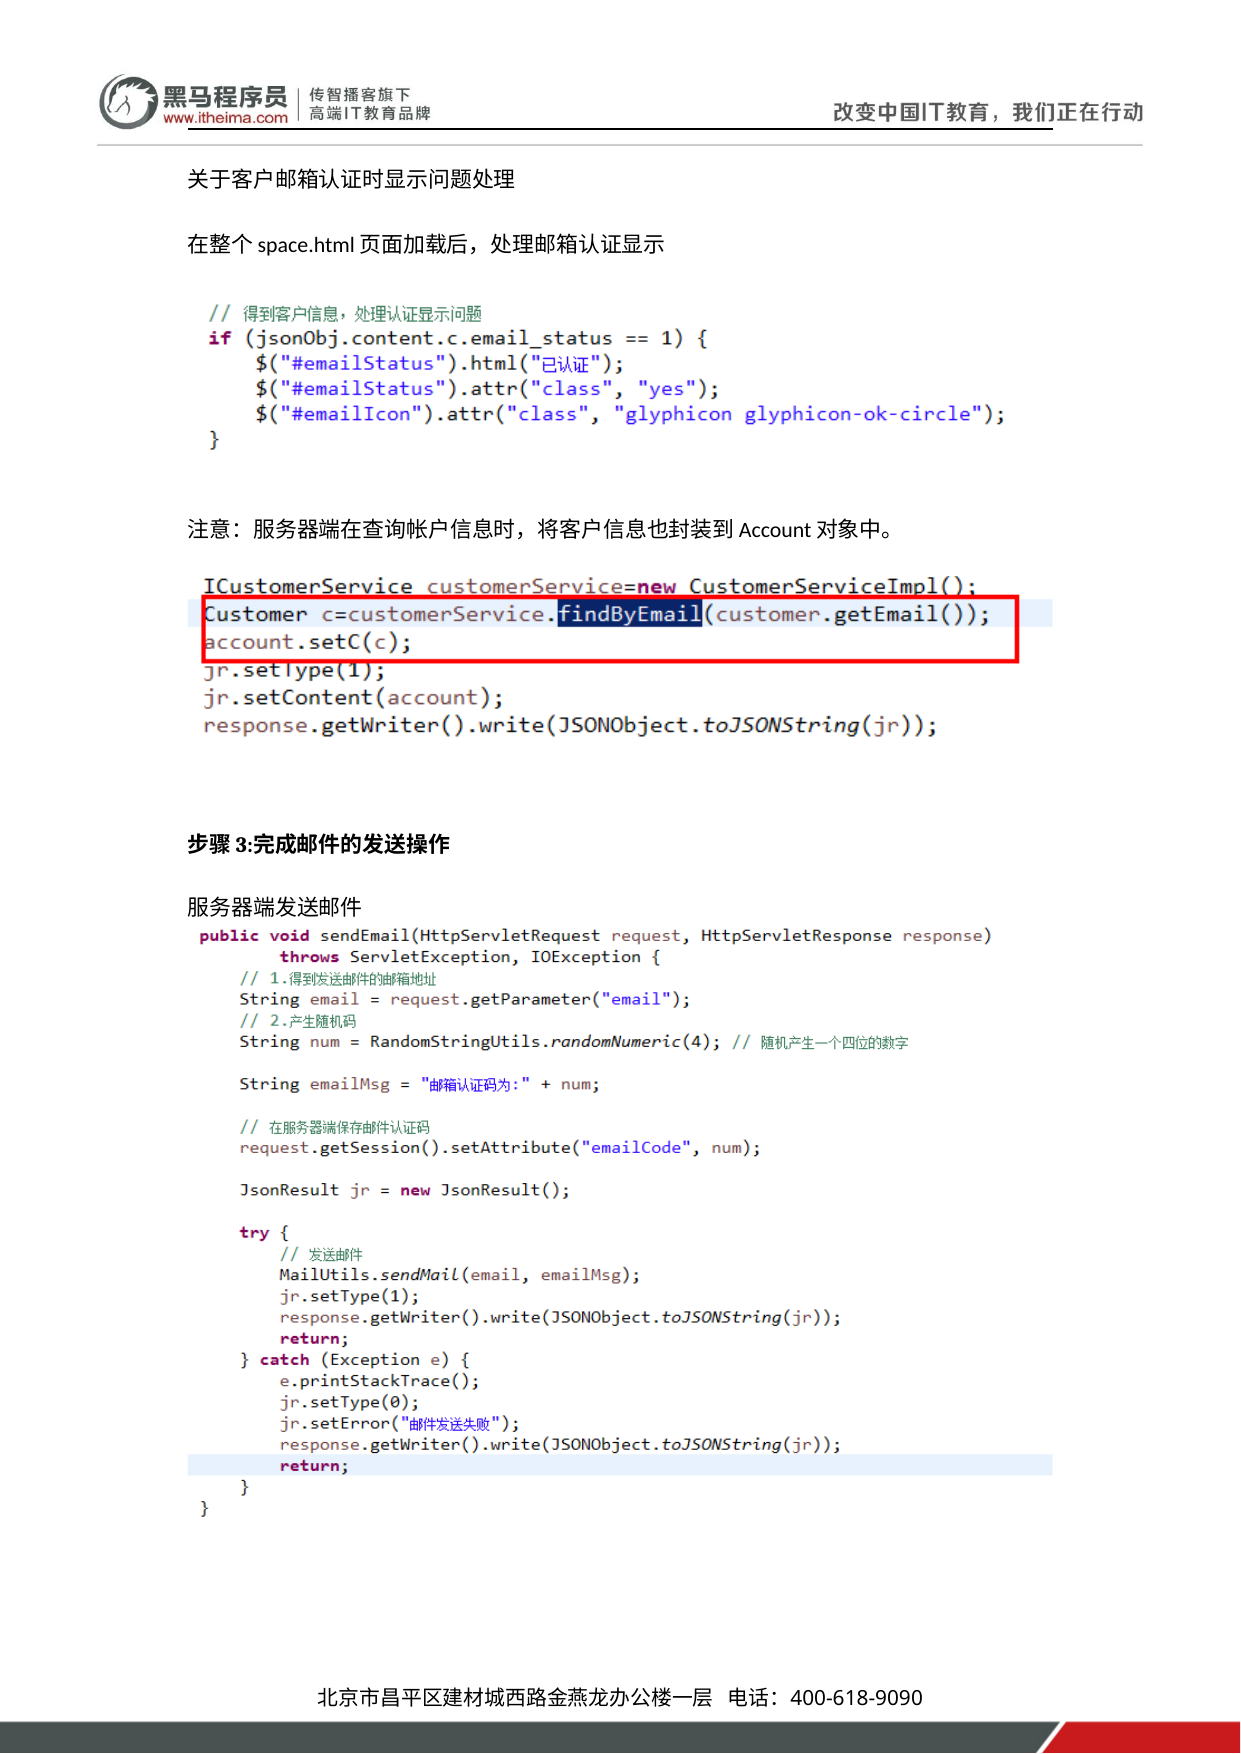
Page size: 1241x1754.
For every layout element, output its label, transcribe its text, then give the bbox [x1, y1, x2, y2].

picture [0, 1662, 1241, 1753]
subtitle 步骤3:完成邮件的发送操作 [187, 827, 1053, 859]
picture [187, 290, 1053, 475]
picture [187, 576, 1053, 744]
text 服务器端发送邮件 [187, 890, 1053, 922]
text 注意：服务器端在查询帐户信息时，将客户信息也封装到Account对象中。 [187, 512, 1053, 544]
text 在整个space.html页面加载后，处理邮箱认证显示 [187, 226, 1053, 259]
picture [187, 922, 1053, 1519]
text 关于客户邮箱认证时显示问题处理 [187, 162, 1053, 194]
picture [0, 3, 1241, 153]
